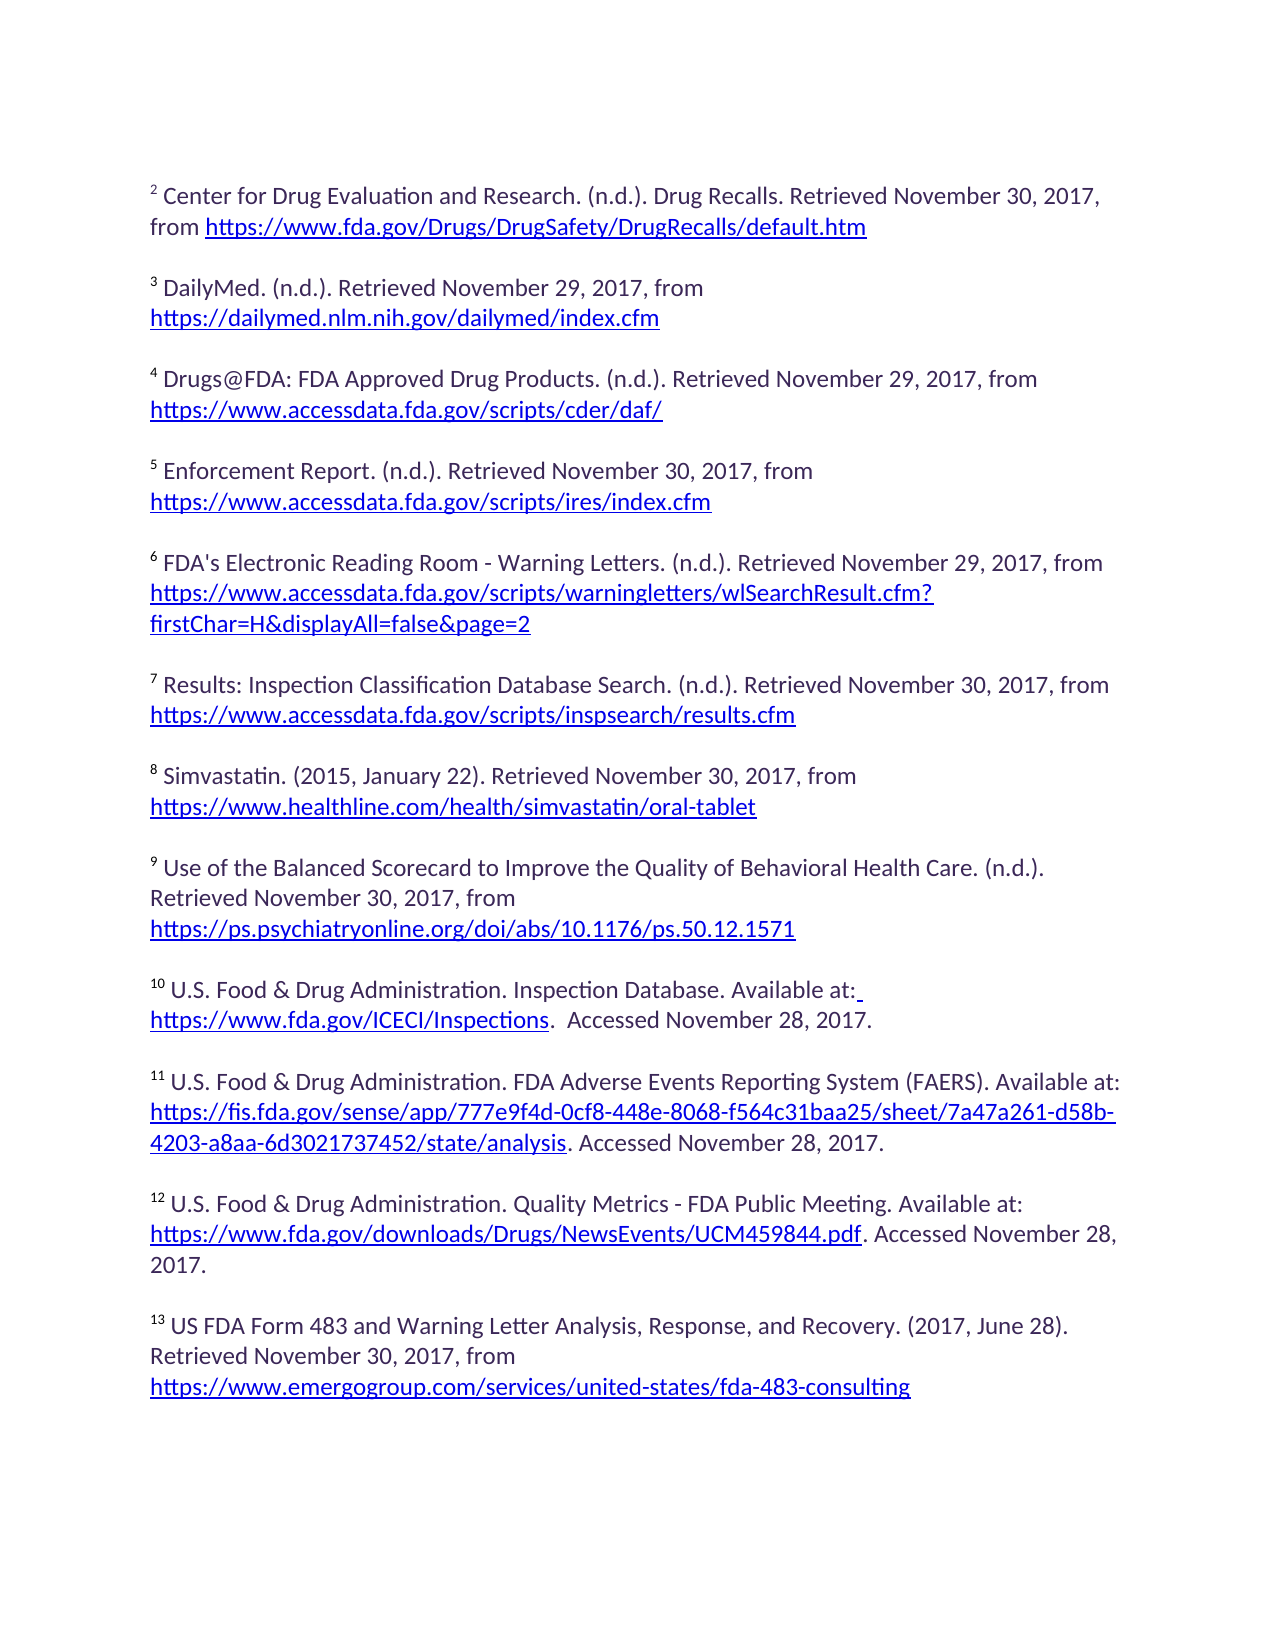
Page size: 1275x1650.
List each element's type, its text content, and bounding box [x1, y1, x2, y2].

text 3 DailyMed. (n.d.). Retrieved November 29, 2017, from https://dailymed.nlm.nih.gov/dailymed/index.cfm [150, 272, 1125, 333]
text 13 US FDA Form 483 and Warning Letter Analysis, Response, and Recovery. (2017, June 28). Retrieved November 30, 2017, from https://www.emergogroup.com/services/united-states/fda-483-consulting [150, 1310, 1125, 1401]
text 11 U.S. Food & Drug Administration. FDA Adverse Events Reporting System (FAERS). Available at: https://fis.fda.gov/sense/app/777e9f4d-0cf8-448e-8068-f564c31baa25/sheet/7a47a261-d58b-4203-a8aa-6d3021737452/state/analysis. Accessed November 28, 2017. [150, 1066, 1125, 1157]
text 8 Simvastatin. (2015, January 22). Retrieved November 30, 2017, from https://www.healthline.com/health/simvastatin/oral-tablet [150, 760, 1125, 821]
text 9 Use of the Balanced Scorecard to Improve the Quality of Behavioral Health Care. (n.d.). Retrieved November 30, 2017, from https://ps.psychiatryonline.org/doi/abs/10.1176/ps.50.12.1571 [150, 852, 1125, 943]
text 7 Results: Inspection Classification Database Search. (n.d.). Retrieved November 30, 2017, from https://www.accessdata.fda.gov/scripts/inspsearch/results.cfm [150, 669, 1125, 730]
text 10 U.S. Food & Drug Administration. Inspection Database. Available at: https://www.fda.gov/ICECI/Inspections. Accessed November 28, 2017. [150, 974, 1125, 1035]
text 5 Enforcement Report. (n.d.). Retrieved November 30, 2017, from https://www.accessdata.fda.gov/scripts/ires/index.cfm [150, 455, 1125, 516]
text 4 Drugs@FDA: FDA Approved Drug Products. (n.d.). Retrieved November 29, 2017, from https://www.accessdata.fda.gov/scripts/cder/daf/ [150, 364, 1125, 425]
text 2 Center for Drug Evaluation and Research. (n.d.). Drug Recalls. Retrieved November 30, 2017, from https://www.fda.gov/Drugs/DrugSafety/DrugRecalls/default.htm [150, 181, 1125, 242]
text 12 U.S. Food & Drug Administration. Quality Metrics - FDA Public Meeting. Available at: https://www.fda.gov/downloads/Drugs/NewsEvents/UCM459844.pdf. Accessed November 28, 2017. [150, 1188, 1125, 1279]
text 6 FDA's Electronic Reading Room - Warning Letters. (n.d.). Retrieved November 29, 2017, from https://www.accessdata.fda.gov/scripts/warningletters/wlSearchResult.cfm?firstChar=H&displayAll=false&page=2 [150, 547, 1125, 638]
